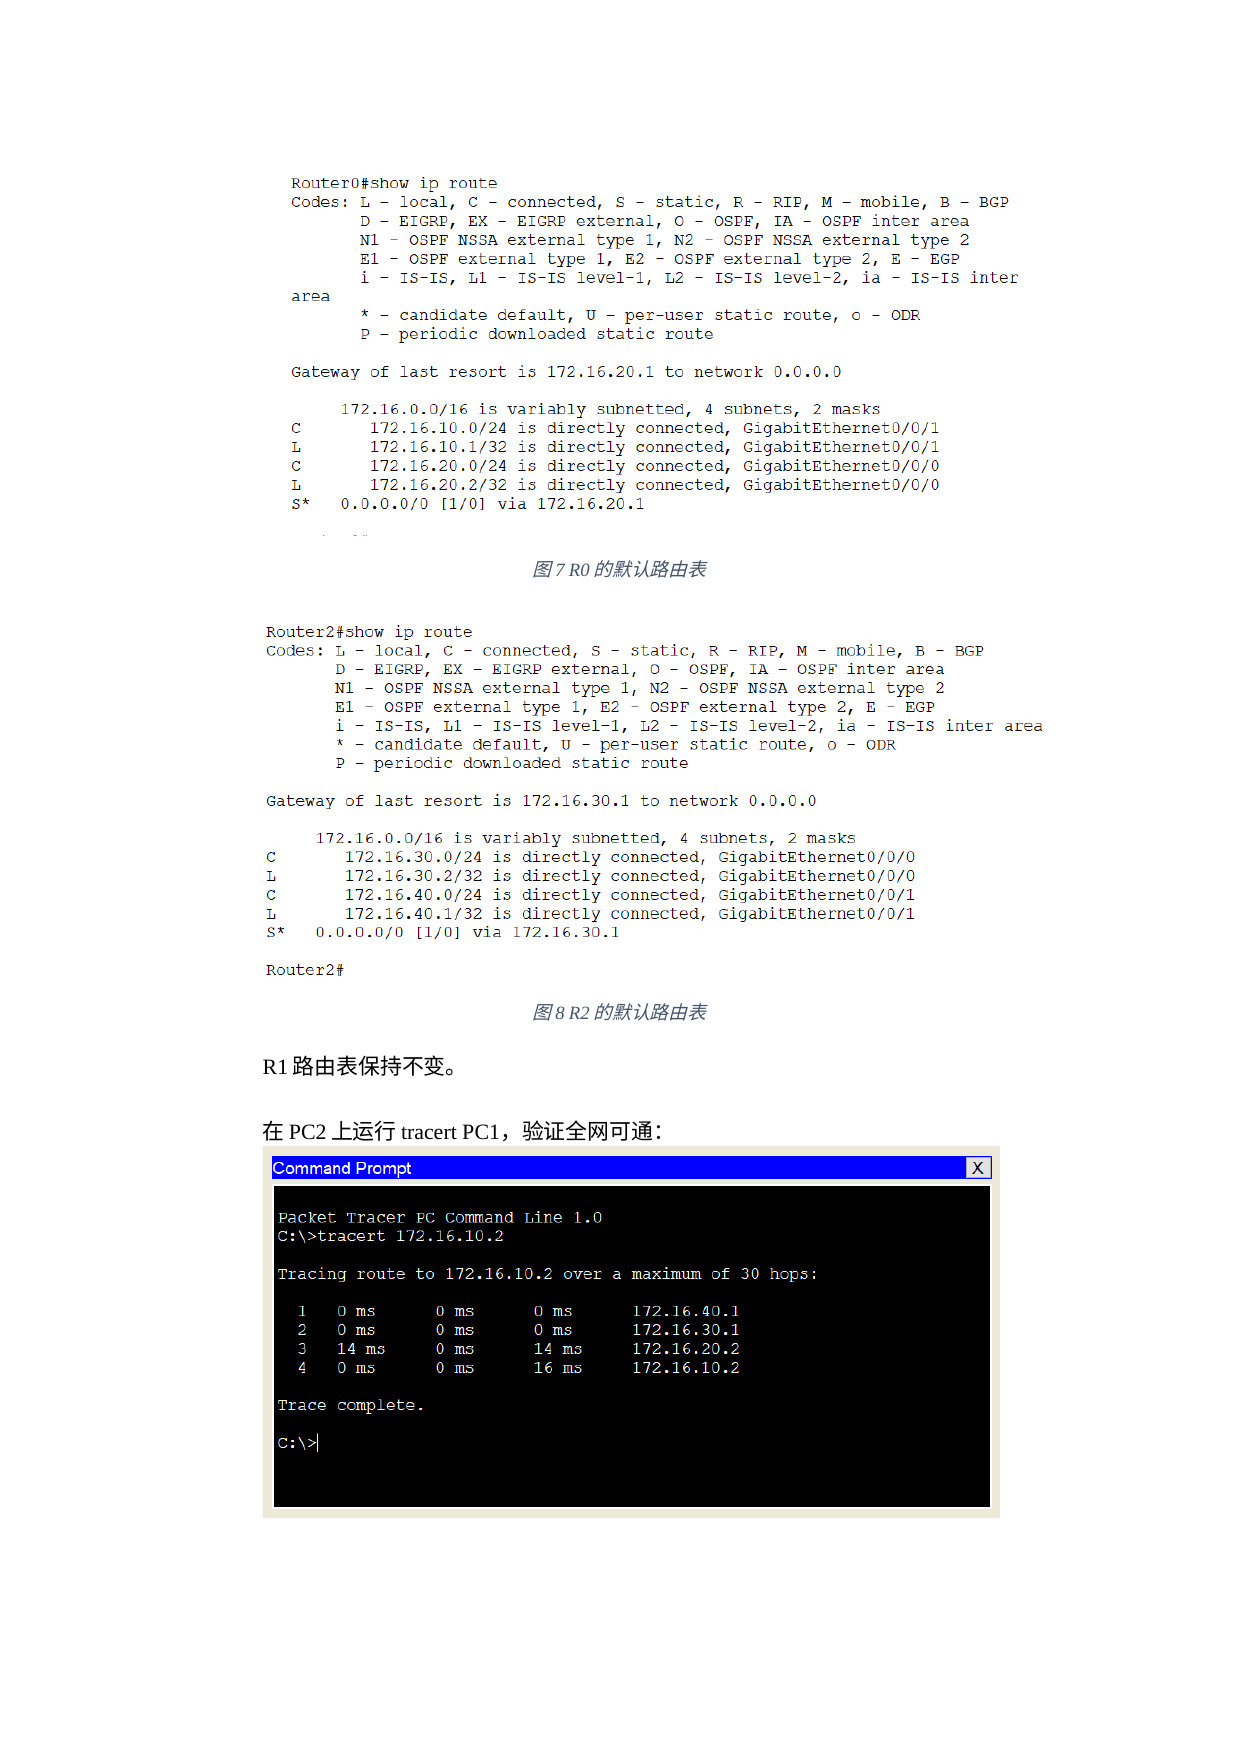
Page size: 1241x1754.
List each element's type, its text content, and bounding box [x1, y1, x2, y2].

picture [287, 162, 1028, 536]
text 图 7 R0的默认路由表 [187, 552, 1053, 584]
list R1路由表保持不变。 [262, 1049, 1053, 1081]
list 在PC2上运行tracert PC1，验证全网可通： [262, 1114, 1053, 1146]
picture [262, 605, 1058, 979]
text 图 8 R2的默认路由表 [187, 995, 1053, 1028]
picture [262, 1146, 1001, 1518]
